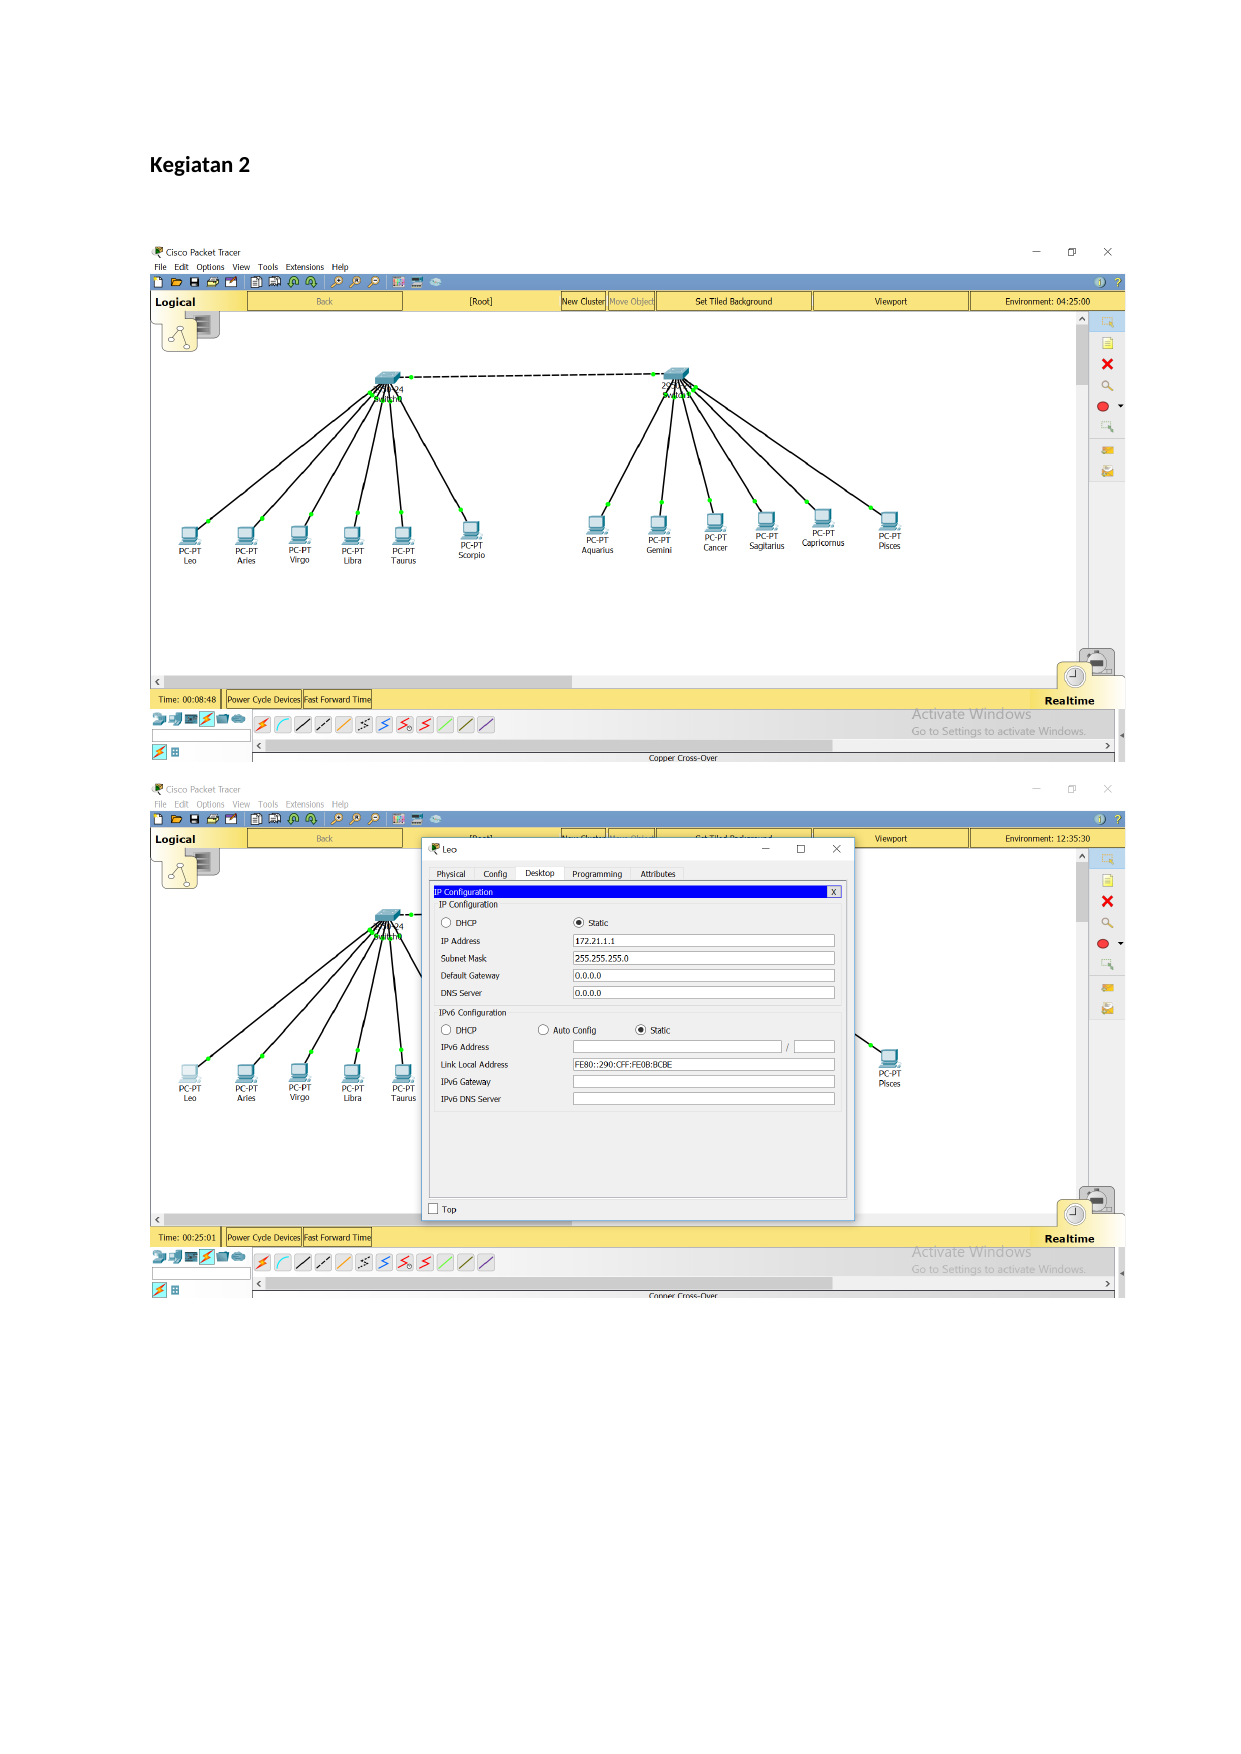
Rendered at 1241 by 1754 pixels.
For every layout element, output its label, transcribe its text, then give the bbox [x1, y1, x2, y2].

picture [150, 243, 1125, 762]
text Kegiatan 2 [150, 150, 1090, 178]
picture [150, 780, 1125, 1298]
